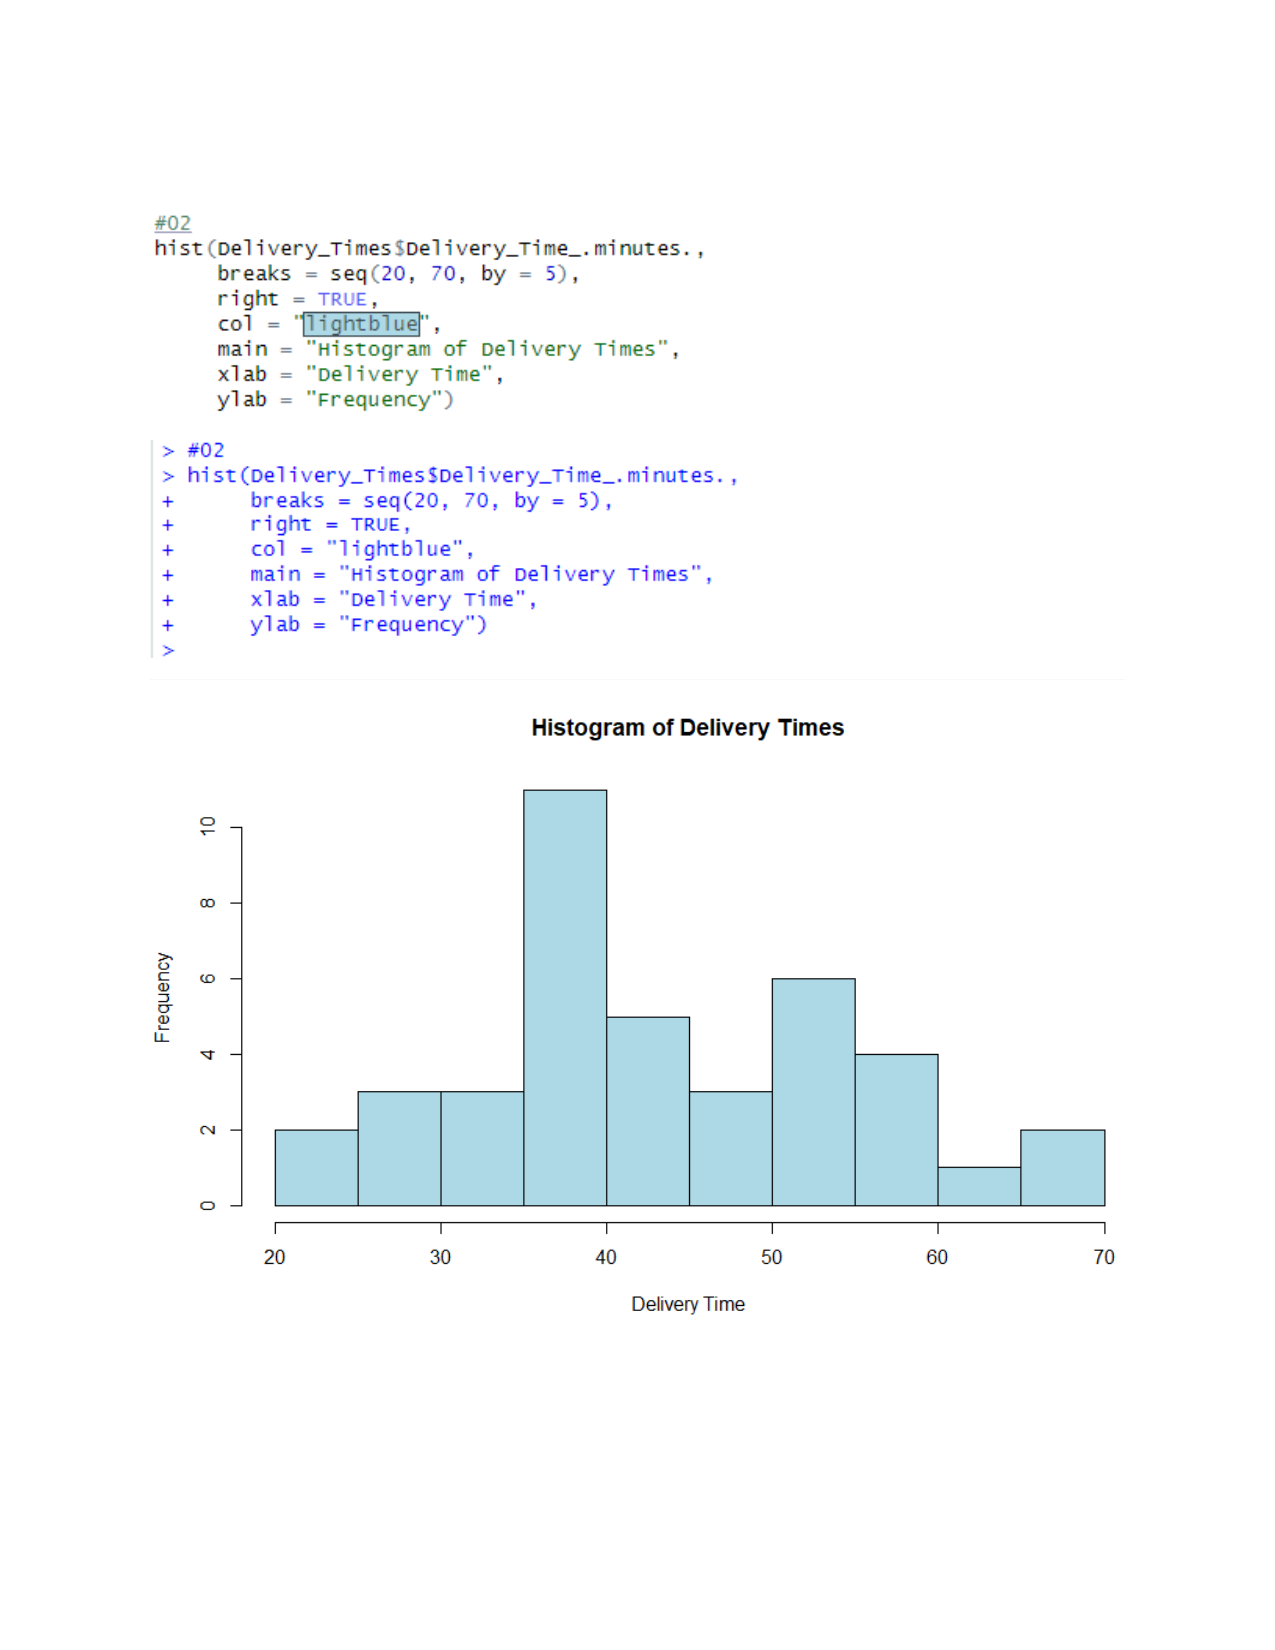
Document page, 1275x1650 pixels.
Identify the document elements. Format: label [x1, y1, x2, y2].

picture [150, 679, 1125, 1329]
picture [150, 440, 965, 658]
picture [150, 205, 1016, 419]
